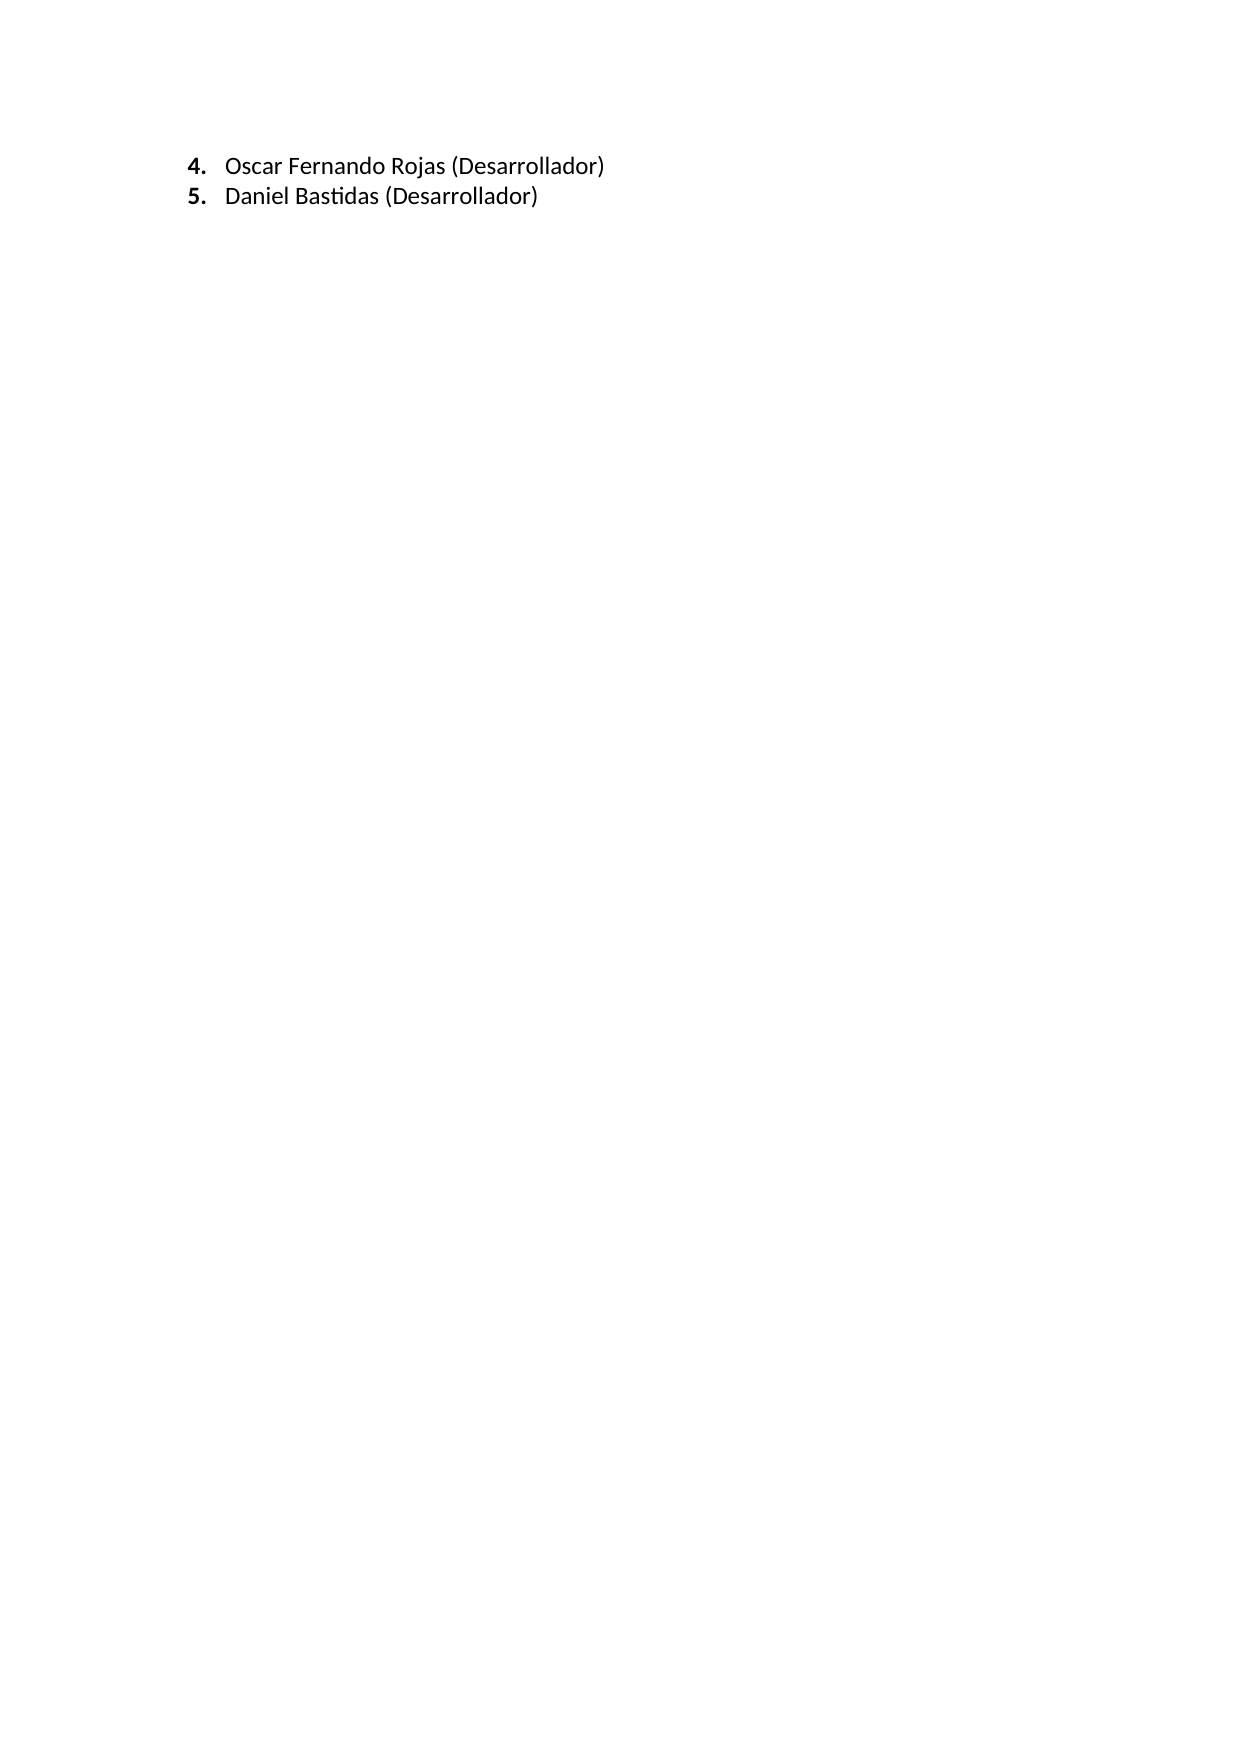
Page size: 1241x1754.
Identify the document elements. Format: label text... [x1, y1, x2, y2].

list Oscar Fernando Rojas (Desarrollador) [187, 150, 1090, 181]
list Daniel Bastidas (Desarrollador) [187, 181, 1090, 211]
